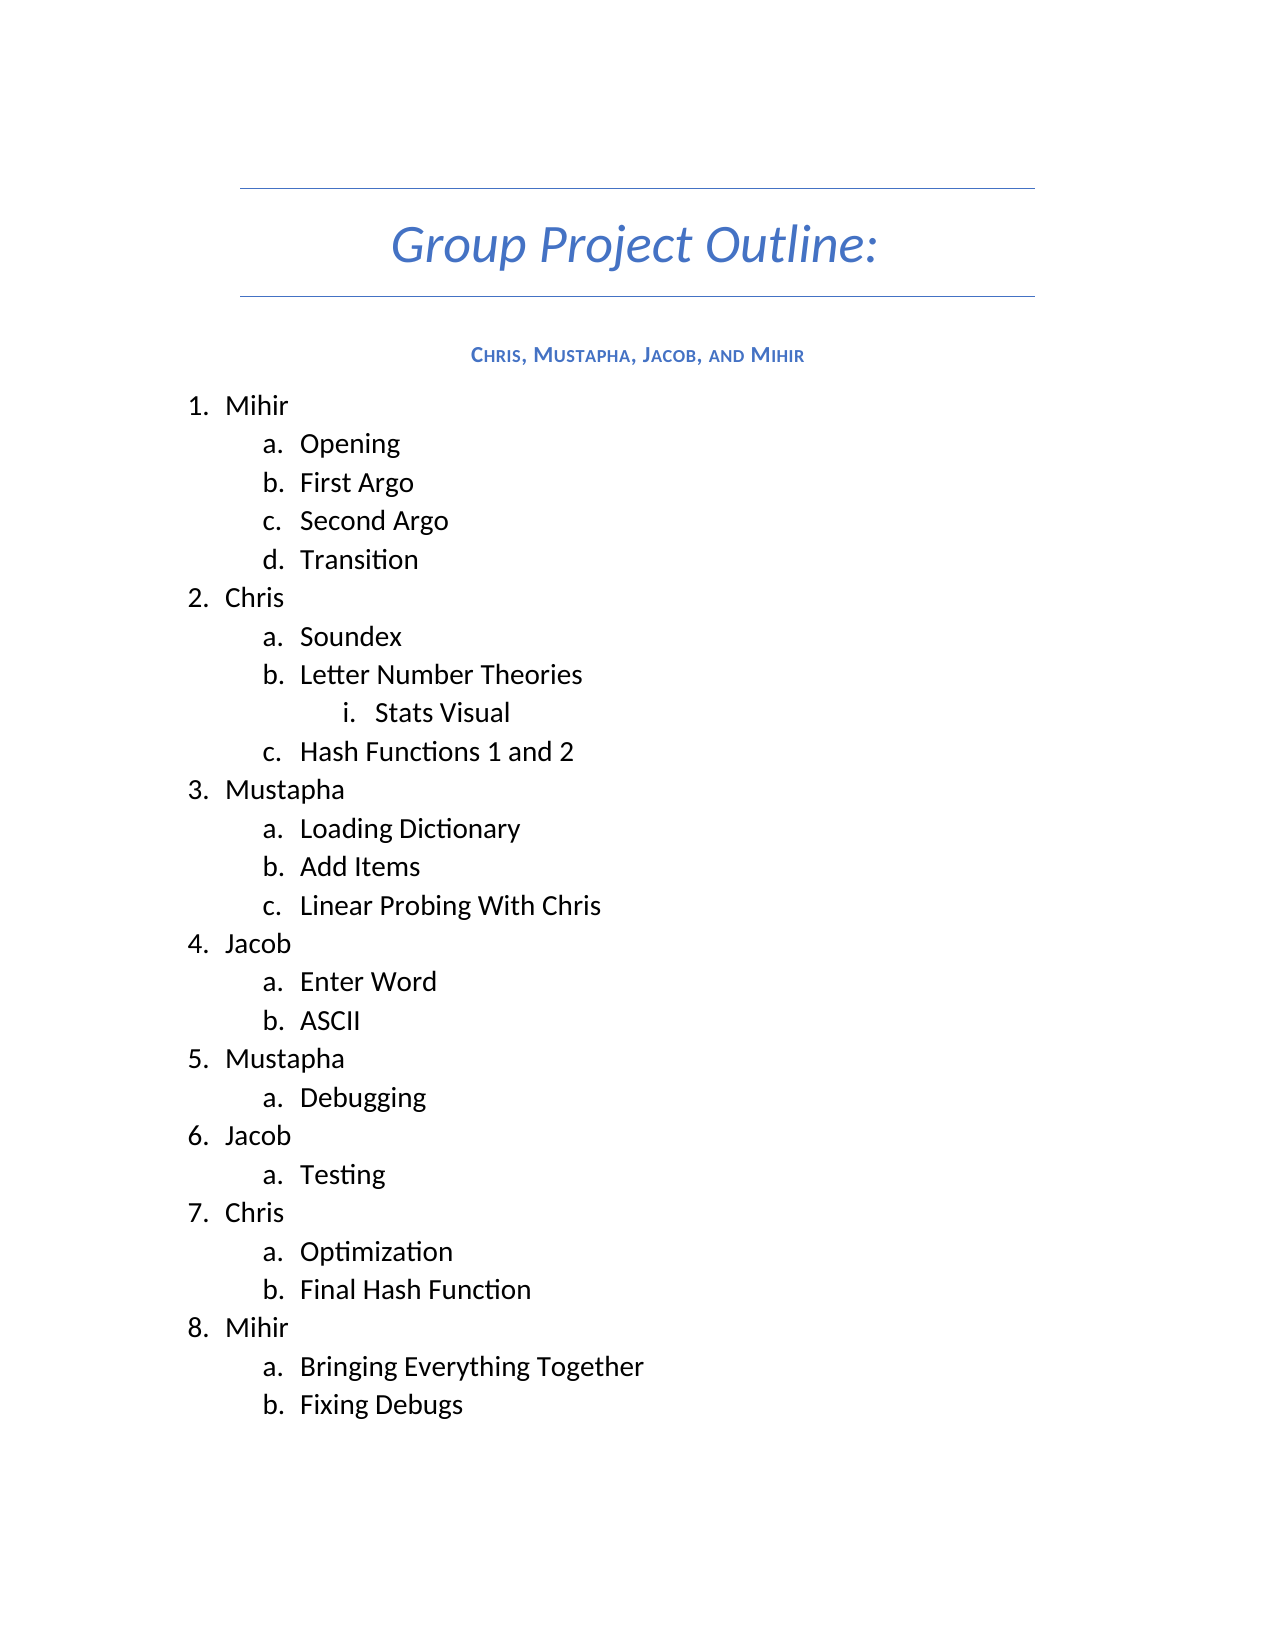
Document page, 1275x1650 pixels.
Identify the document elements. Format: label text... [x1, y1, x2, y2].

list Jacob [187, 1117, 1125, 1153]
list Soundex [262, 618, 1125, 653]
list Mustapha [187, 771, 1125, 807]
list Debugging [262, 1079, 1125, 1114]
list Chris [187, 579, 1125, 615]
list Letter Number Theories [262, 656, 1125, 692]
list Mustapha [187, 1040, 1125, 1076]
list ASCII [262, 1002, 1125, 1038]
list Mihir [187, 387, 1125, 423]
list Hash Functions 1 and 2 [262, 733, 1125, 768]
list Linear Probing With Chris [262, 887, 1125, 922]
list Jacob [187, 925, 1125, 961]
list Opening [262, 425, 1125, 461]
list Enter Word [262, 963, 1125, 999]
list Transition [262, 541, 1125, 576]
list Fixing Debugs [262, 1386, 1125, 1422]
list Loading Dictionary [262, 810, 1125, 845]
list Bringing Everything Together [262, 1348, 1125, 1383]
list Testing [262, 1156, 1125, 1191]
list Stats Visual [356, 694, 1125, 730]
list Add Items [262, 848, 1125, 884]
list Final Hash Function [262, 1271, 1125, 1307]
list Optimization [262, 1233, 1125, 1268]
list Second Argo [262, 502, 1125, 538]
text Chris, Mustapha, Jacob, and Mihir [150, 340, 1125, 368]
text Group Project Outline: [240, 189, 1035, 296]
list First Argo [262, 464, 1125, 499]
list Chris [187, 1194, 1125, 1230]
list Mihir [187, 1309, 1125, 1345]
